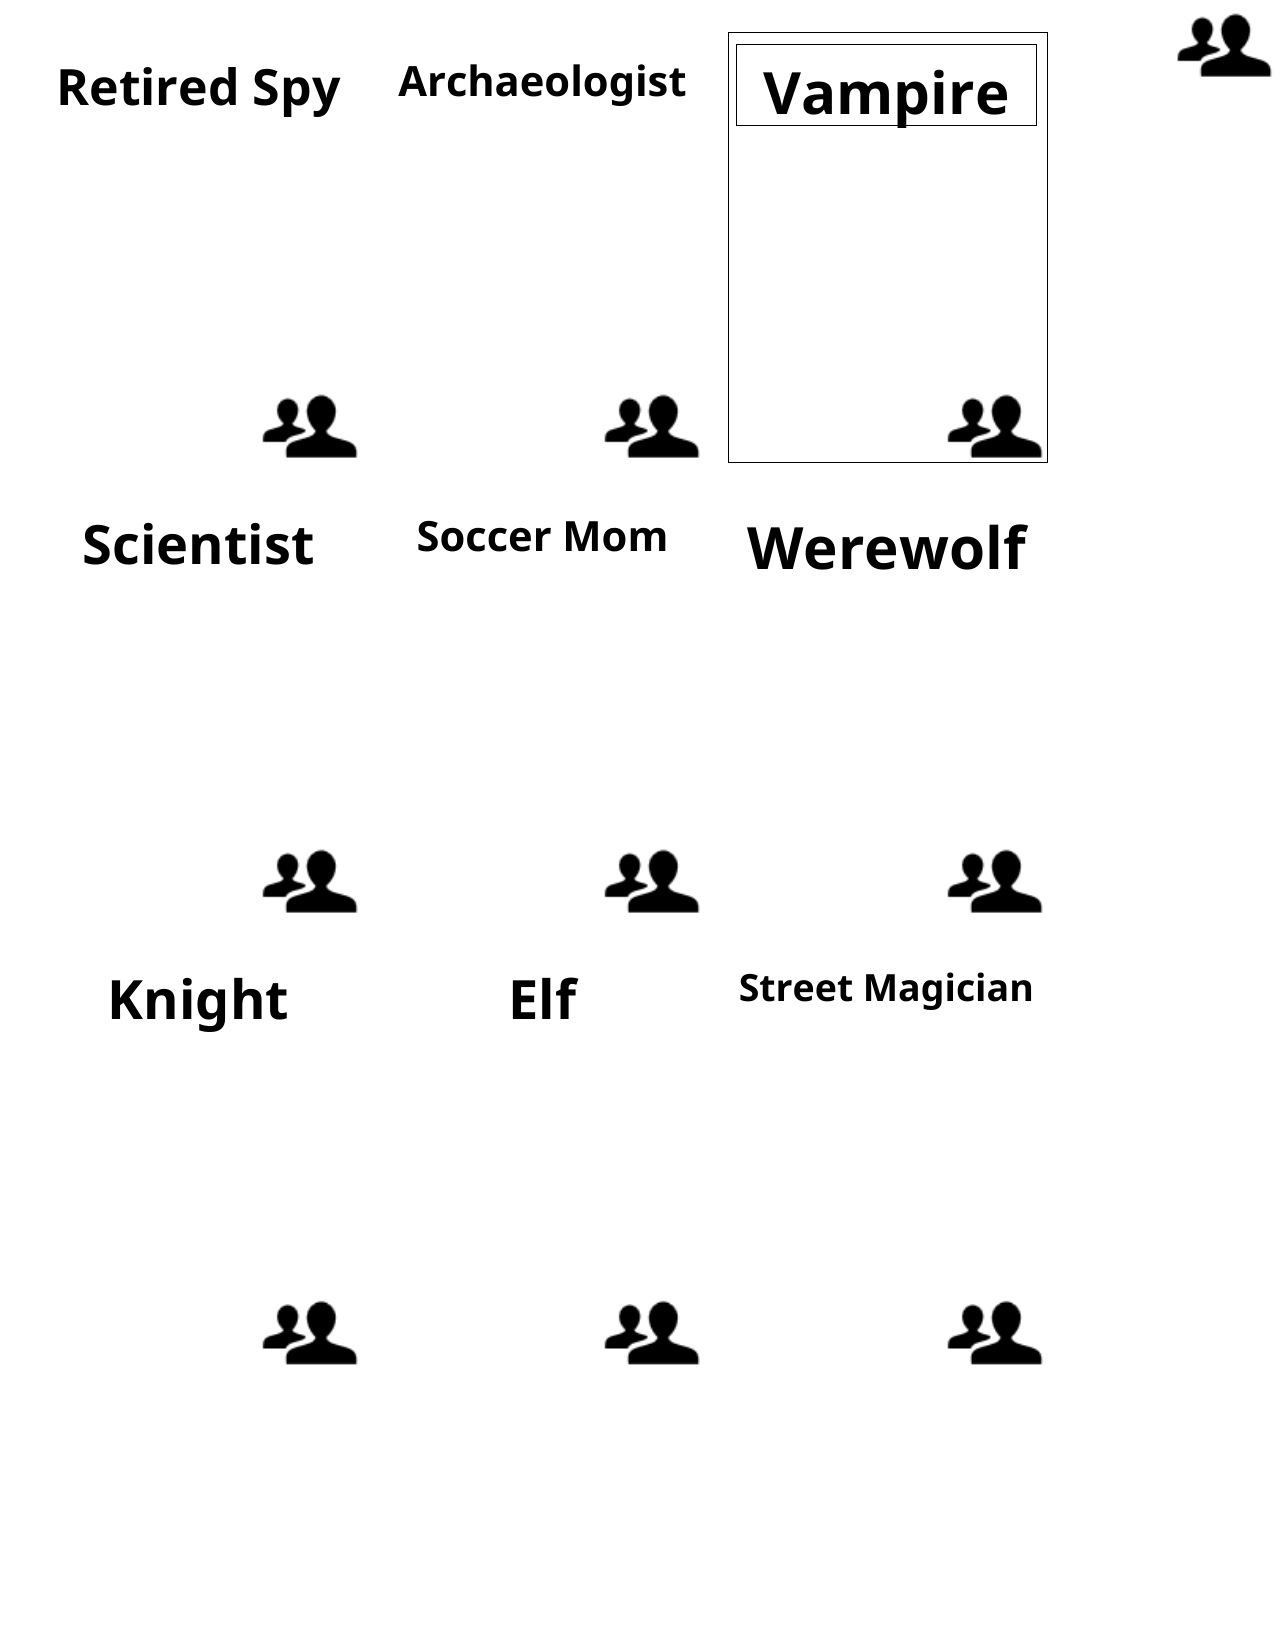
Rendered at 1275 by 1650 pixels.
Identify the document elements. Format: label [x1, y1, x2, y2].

picture [915, 348, 1073, 505]
picture [230, 803, 388, 960]
picture [1145, 0, 1275, 124]
picture [230, 1254, 388, 1412]
picture [915, 803, 1073, 960]
picture [572, 1254, 729, 1412]
picture [915, 1254, 1073, 1412]
picture [572, 803, 729, 960]
picture [230, 348, 388, 505]
picture [572, 348, 729, 505]
